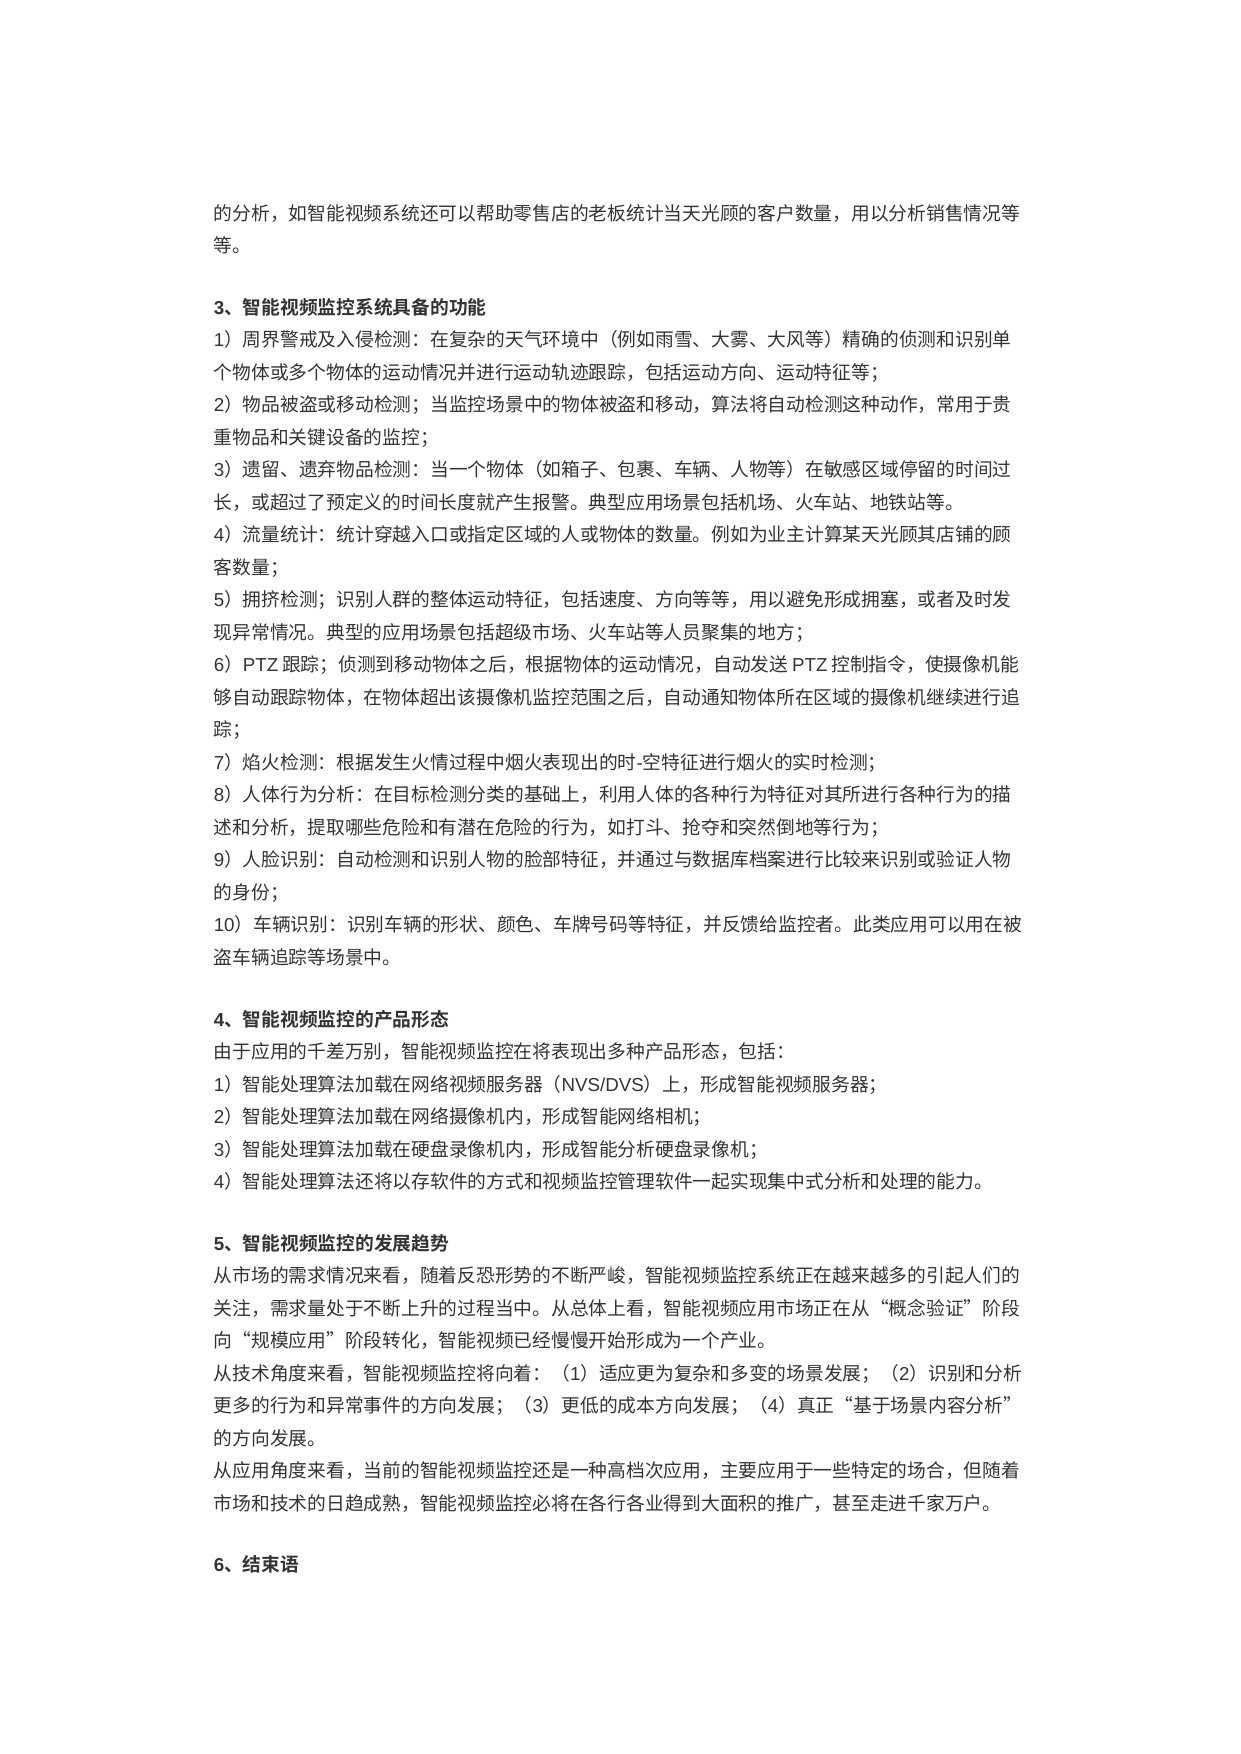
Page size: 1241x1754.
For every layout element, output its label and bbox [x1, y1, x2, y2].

table_cell [188, 162, 1053, 1585]
